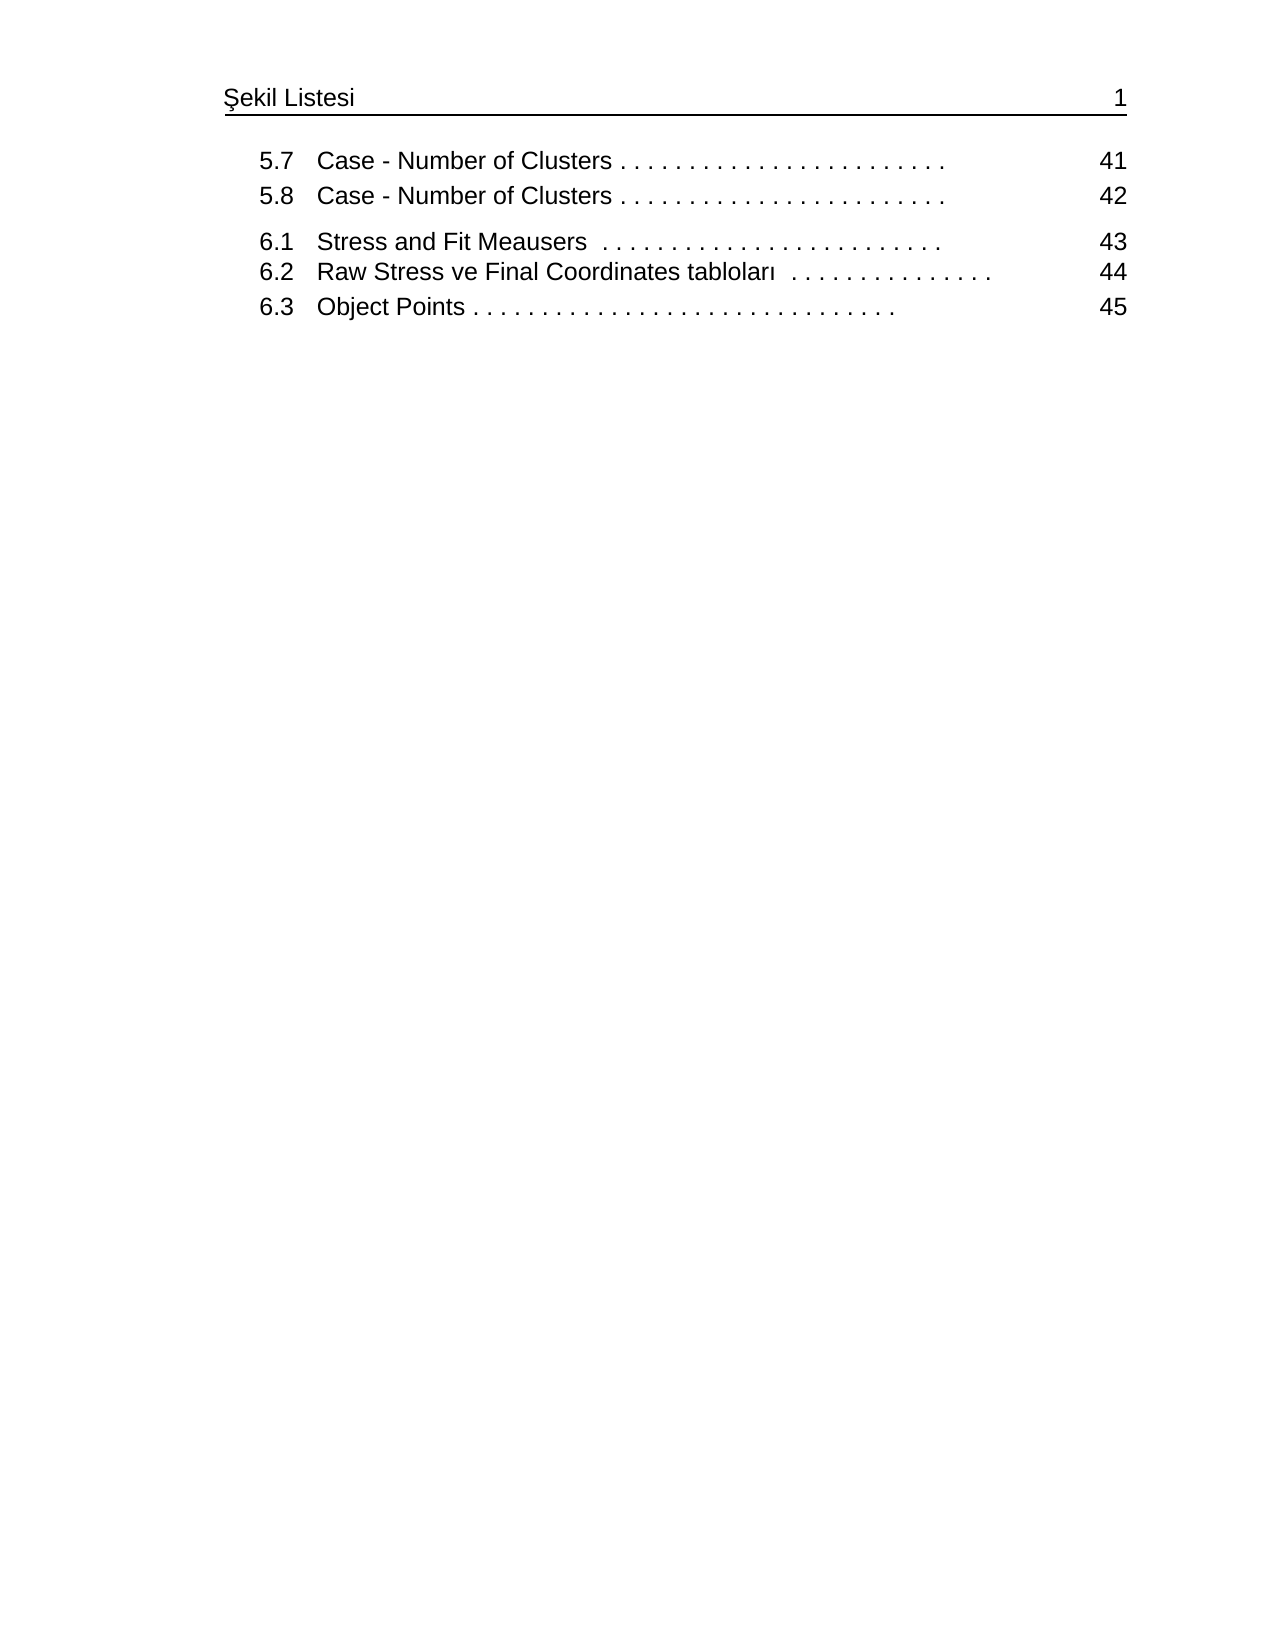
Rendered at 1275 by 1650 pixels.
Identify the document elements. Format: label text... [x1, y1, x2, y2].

table_cell 42 [1083, 175, 1127, 210]
table_cell 6.2 [223, 256, 306, 286]
table_cell Object Points . . . . . . . . . . . . . . . . . . . . . . . . . . . . . . . [306, 286, 1083, 321]
table_cell Case - Number of Clusters . . . . . . . . . . . . . . . . . . . . . . . . [306, 116, 1083, 175]
table_cell Case - Number of Clusters . . . . . . . . . . . . . . . . . . . . . . . . [306, 175, 1083, 210]
table_cell 6.1 [223, 210, 306, 256]
table_cell 41 [1083, 116, 1127, 175]
table_cell 6.3 [223, 286, 306, 321]
table_cell 5.8 [223, 175, 306, 210]
table_cell Stress and Fit Meausers . . . . . . . . . . . . . . . . . . . . . . . . . [306, 210, 1083, 256]
table_cell 44 [1083, 256, 1127, 286]
table_header Şekil Listesi [223, 77, 1083, 112]
table_cell 5.7 [223, 114, 306, 175]
table_header 1 [1083, 77, 1127, 112]
table_cell Raw Stress ve Final Coordinates tabloları . . . . . . . . . . . . . . . [306, 256, 1083, 286]
table_cell 45 [1083, 286, 1127, 321]
table_cell 43 [1083, 210, 1127, 256]
